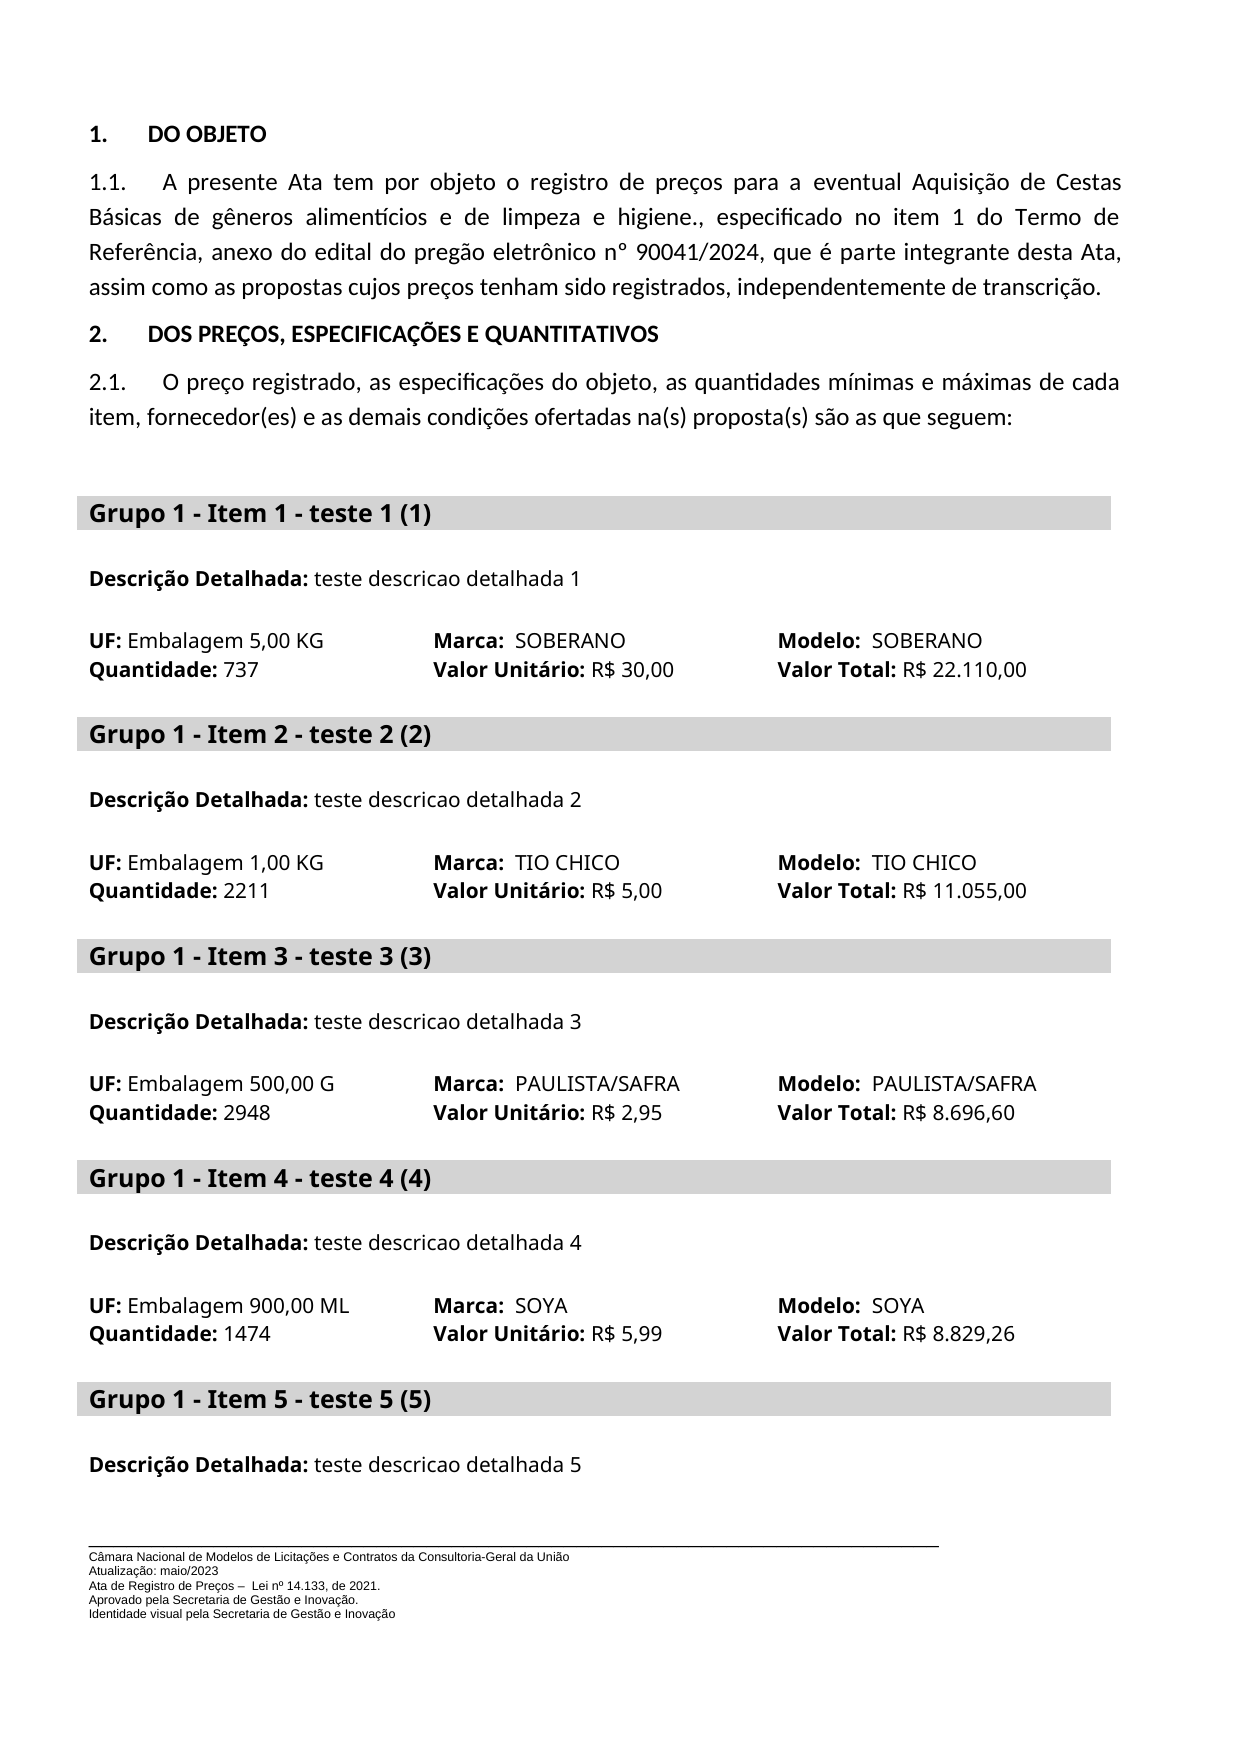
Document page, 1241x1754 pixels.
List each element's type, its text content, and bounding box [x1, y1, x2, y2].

table_cell Valor Total: R$ 22.110,00 [766, 655, 1111, 717]
table_cell Valor Total: R$ 8.696,60 [766, 1098, 1111, 1160]
list DOS PREÇOS, ESPECIFICAÇÕES E QUANTITATIVOS [88, 318, 1122, 349]
table_cell Grupo 1 - Item 5 - teste 5 (5) [77, 1382, 1111, 1416]
table_cell Grupo 1 - Item 2 - teste 2 (2) [77, 717, 1111, 751]
table_cell Valor Unitário: R$ 5,00 [422, 876, 766, 939]
table_cell Modelo: TIO CHICO [766, 848, 1111, 876]
table_cell Valor Unitário: R$ 2,95 [422, 1098, 766, 1160]
table_cell Valor Total: R$ 8.829,26 [766, 1319, 1111, 1382]
table_cell Quantidade: 737 [77, 655, 422, 717]
table_cell UF: Embalagem 500,00 G [77, 1069, 422, 1098]
list A presente Ata tem por objeto o registro de preços para a eventual Aquisição de Cestas Básicas de gêneros alimentícios e de limpeza e higiene., especificado no item 1 do Termo de Referência, anexo do edital do pregão eletrônico nº 90041/2024, que é parte integrante desta Ata, assim como as propostas cujos preços tenham sido registrados, independentemente de transcrição. [88, 166, 1122, 301]
table_cell Quantidade: 2948 [77, 1098, 422, 1160]
table_cell Marca: SOYA [422, 1291, 766, 1319]
table_cell UF: Embalagem 900,00 ML [77, 1291, 422, 1319]
table_cell UF: Embalagem 1,00 KG [77, 848, 422, 876]
table_cell Descrição Detalhada: teste descricao detalhada 2 [77, 751, 1111, 848]
table_cell Descrição Detalhada: teste descricao detalhada 3 [77, 973, 1111, 1069]
table_cell Modelo: SOBERANO [766, 626, 1111, 655]
table_cell Quantidade: 1474 [77, 1319, 422, 1382]
table_cell Grupo 1 - Item 4 - teste 4 (4) [77, 1160, 1111, 1194]
table_cell Grupo 1 - Item 3 - teste 3 (3) [77, 939, 1111, 973]
list O preço registrado, as especificações do objeto, as quantidades mínimas e máximas de cada item, fornecedor(es) e as demais condições ofertadas na(s) proposta(s) são as que seguem: [88, 366, 1122, 431]
table_cell Marca: SOBERANO [422, 626, 766, 655]
table_cell Valor Total: R$ 11.055,00 [766, 876, 1111, 939]
table_cell Marca: PAULISTA/SAFRA [422, 1069, 766, 1098]
table_cell Descrição Detalhada: teste descricao detalhada 5 [77, 1416, 1111, 1512]
table_header Grupo 1 - Item 1 - teste 1 (1) [77, 496, 1111, 530]
table_cell Modelo: SOYA [766, 1291, 1111, 1319]
table_cell Descrição Detalhada: teste descricao detalhada 1 [77, 530, 1111, 626]
list DO OBJETO [88, 118, 1122, 149]
table_cell Descrição Detalhada: teste descricao detalhada 4 [77, 1194, 1111, 1291]
table_cell Valor Unitário: R$ 30,00 [422, 655, 766, 717]
table_cell Modelo: PAULISTA/SAFRA [766, 1069, 1111, 1098]
table_cell Valor Unitário: R$ 5,99 [422, 1319, 766, 1382]
table_cell UF: Embalagem 5,00 KG [77, 626, 422, 655]
table_cell Marca: TIO CHICO [422, 848, 766, 876]
table_cell Quantidade: 2211 [77, 876, 422, 939]
